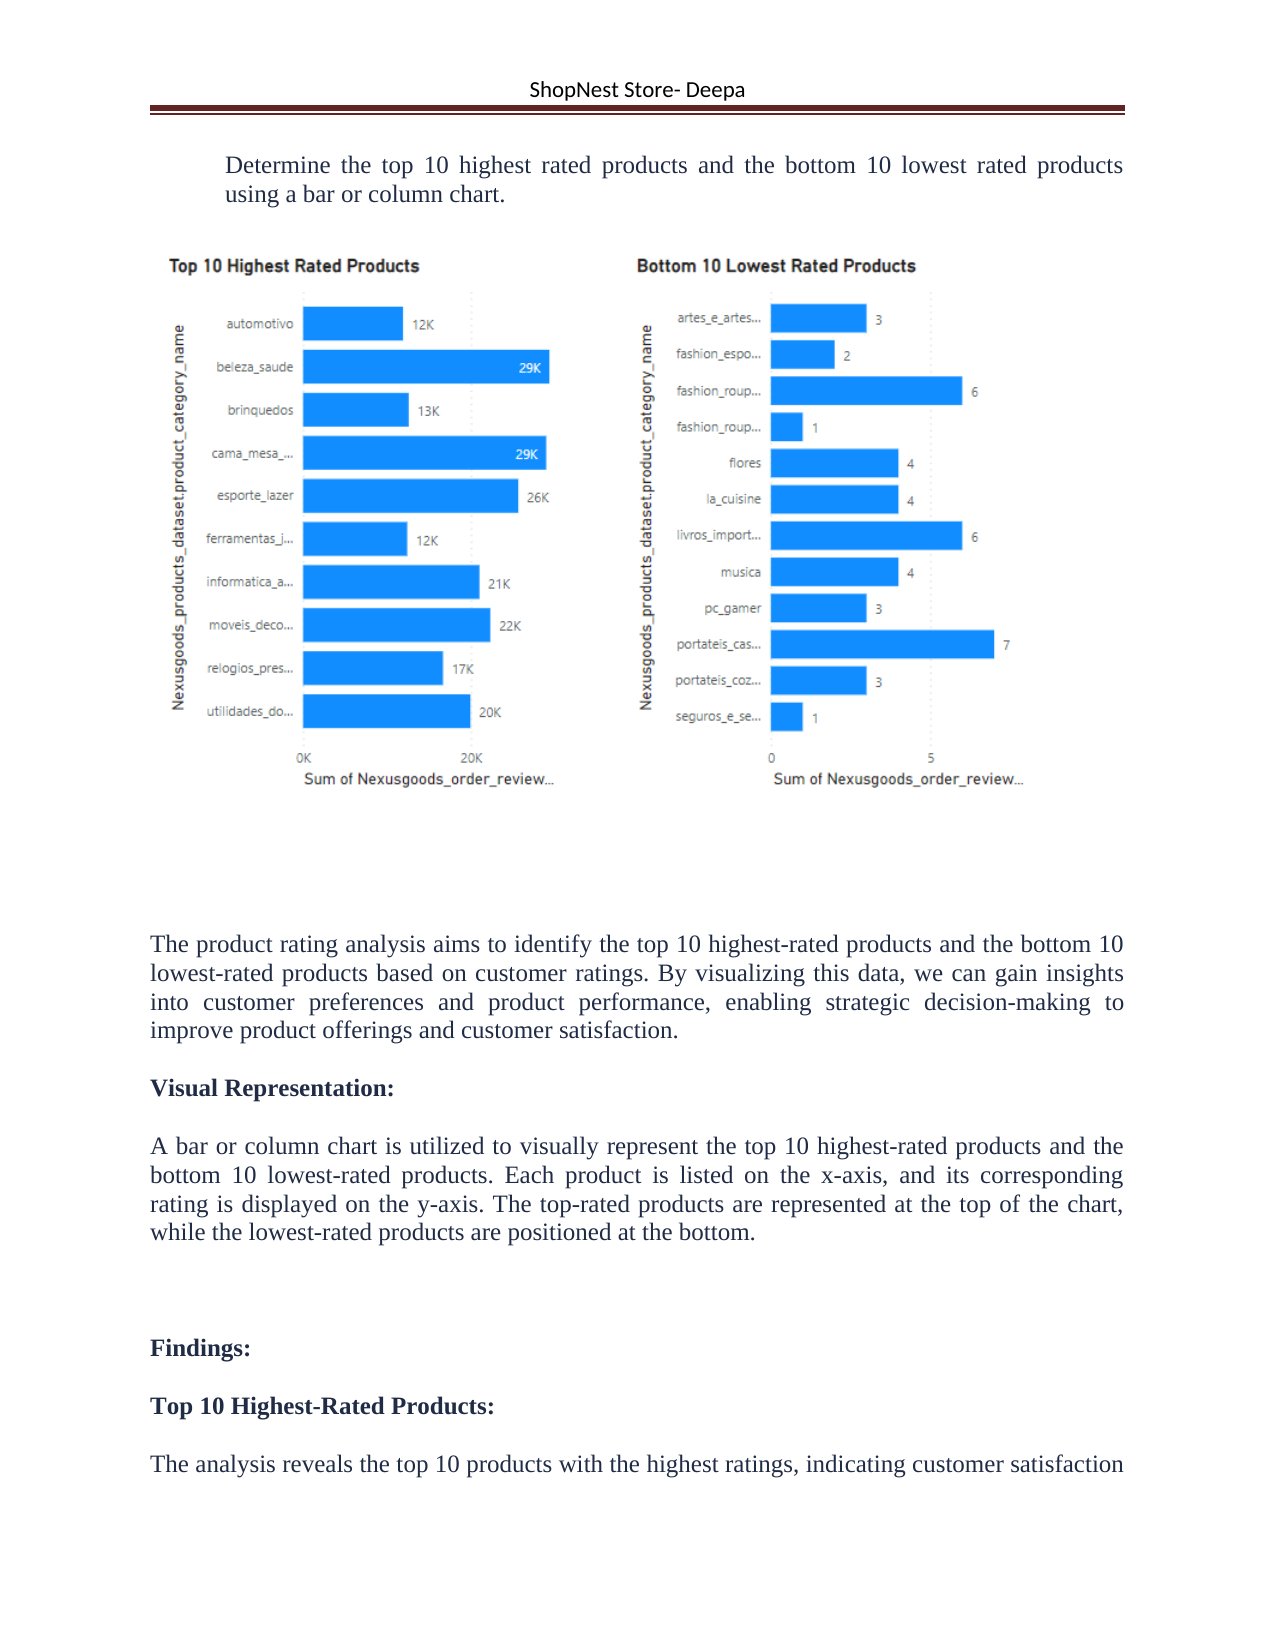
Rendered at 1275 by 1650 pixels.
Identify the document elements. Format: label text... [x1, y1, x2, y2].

text Visual Representation: [150, 1073, 1125, 1102]
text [150, 1449, 1125, 1478]
text A bar or column chart is utilized to visually represent the top 10 highest-rated products and the bottom 10 lowest-rated products. Each product is listed on the x-axis, and its corresponding rating is displayed on the y-axis. The top-rated products are represented at the top of the chart, while the lowest-rated products are positioned at the bottom. [150, 1131, 1125, 1246]
picture [150, 236, 1125, 842]
text Findings: [150, 1333, 1125, 1362]
text Top 10 Highest-Rated Products: [150, 1391, 1125, 1420]
text The product rating analysis aims to identify the top 10 highest-rated products and the bottom 10 lowest-rated products based on customer ratings. By visualizing this data, we can gain insights into customer preferences and product performance, enabling strategic decision-making to improve product offerings and customer satisfaction. [150, 929, 1125, 1044]
text Determine the top 10 highest rated products and the bottom 10 lowest rated products using a bar or column chart. [225, 150, 1125, 207]
